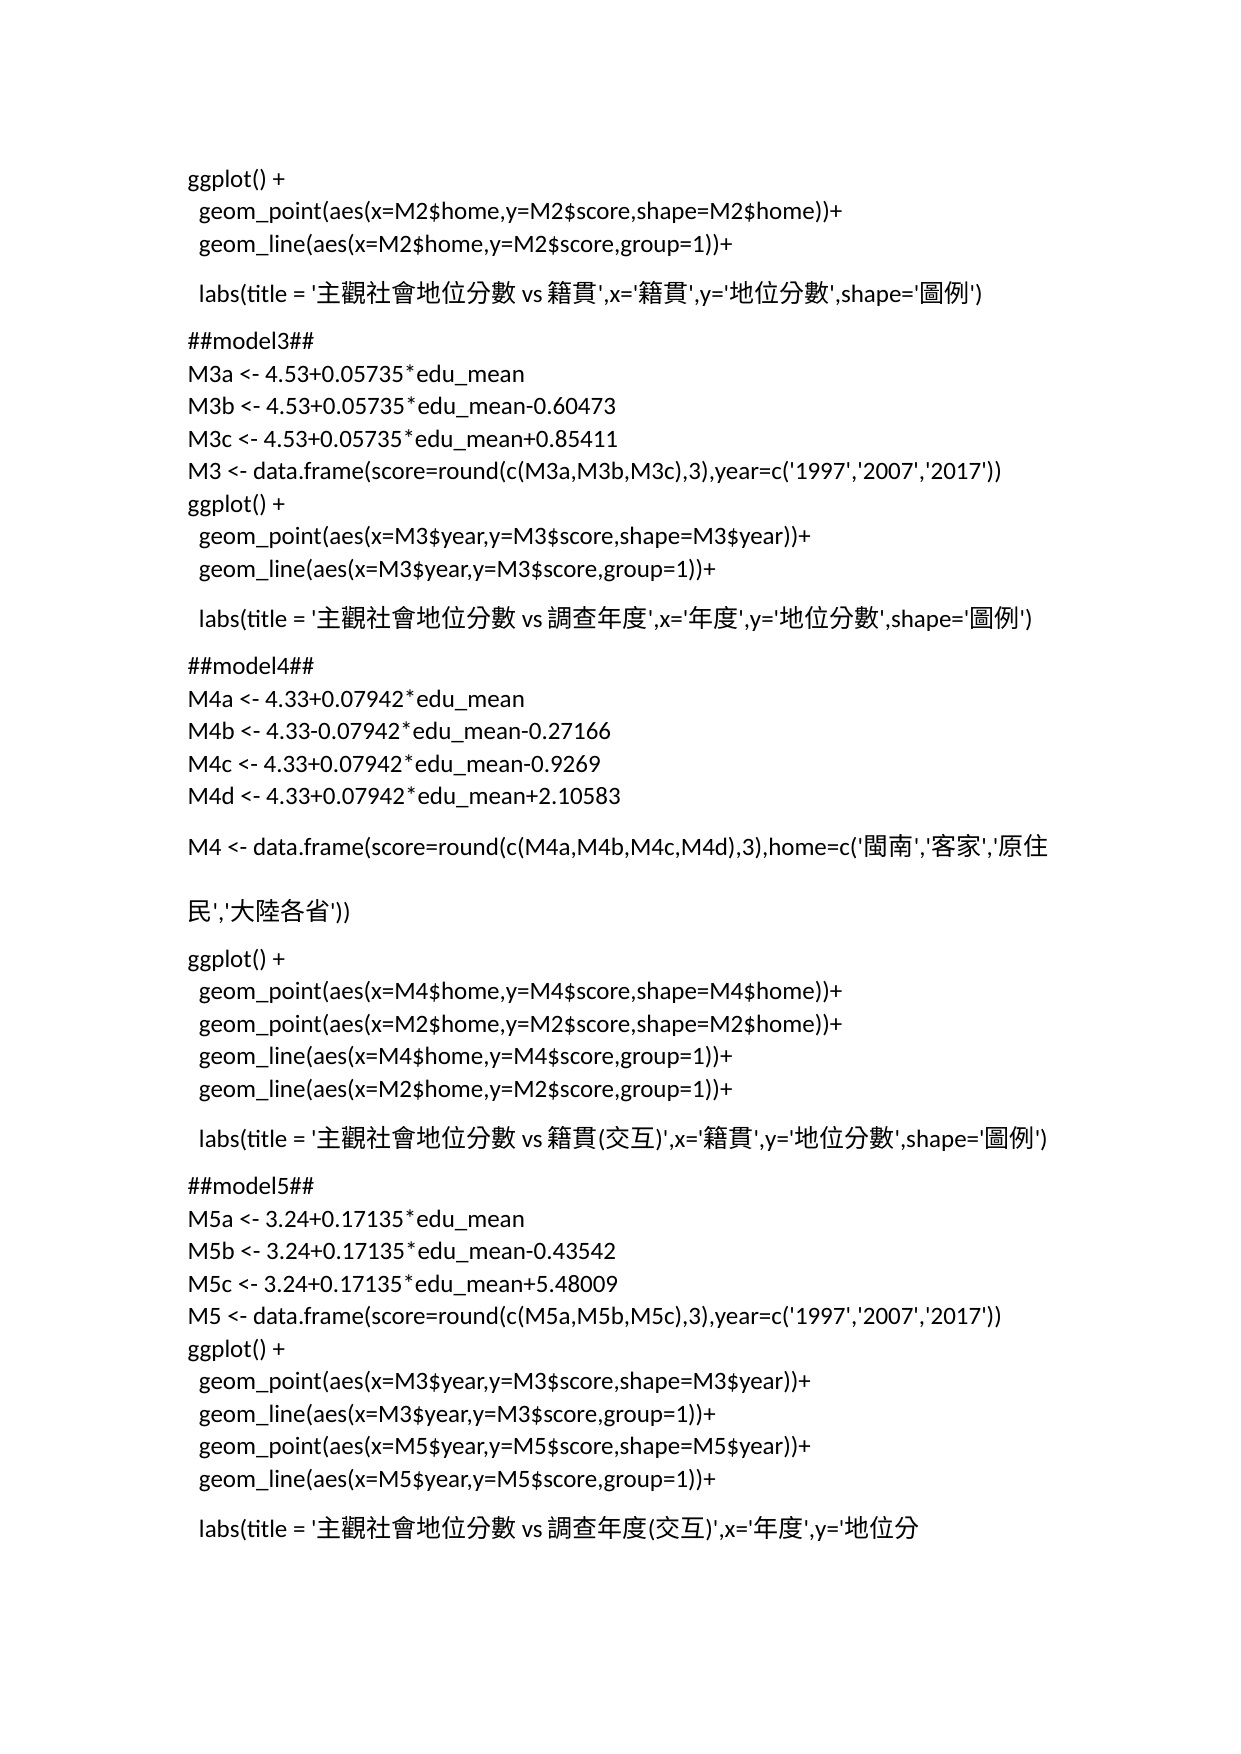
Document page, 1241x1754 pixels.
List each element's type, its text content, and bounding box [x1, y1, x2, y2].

text ##model3## [187, 324, 1053, 357]
text ggplot() + [187, 1332, 1053, 1364]
text geom_point(aes(x=M5$year,y=M5$score,shape=M5$year))+ [187, 1429, 1053, 1462]
text labs(title = '主觀社會地位分數vs調查年度',x='年度',y='地位分數',shape='圖例') [187, 584, 1053, 649]
text geom_line(aes(x=M2$home,y=M2$score,group=1))+ [187, 227, 1053, 259]
text ggplot() + [187, 487, 1053, 519]
text M3c <- 4.53+0.05735*edu_mean+0.85411 [187, 422, 1053, 454]
text M5c <- 3.24+0.17135*edu_mean+5.48009 [187, 1267, 1053, 1299]
text ggplot() + [187, 162, 1053, 194]
text M5b <- 3.24+0.17135*edu_mean-0.43542 [187, 1234, 1053, 1267]
text geom_point(aes(x=M3$year,y=M3$score,shape=M3$year))+ [187, 519, 1053, 552]
text M5a <- 3.24+0.17135*edu_mean [187, 1202, 1053, 1234]
text geom_point(aes(x=M4$home,y=M4$score,shape=M4$home))+ [187, 974, 1053, 1007]
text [187, 1494, 1053, 1559]
text M4b <- 4.33-0.07942*edu_mean-0.27166 [187, 714, 1053, 747]
text M5 <- data.frame(score=round(c(M5a,M5b,M5c),3),year=c('1997','2007','2017')) [187, 1299, 1053, 1332]
text geom_line(aes(x=M3$year,y=M3$score,group=1))+ [187, 552, 1053, 584]
text geom_point(aes(x=M2$home,y=M2$score,shape=M2$home))+ [187, 1007, 1053, 1039]
text M4c <- 4.33+0.07942*edu_mean-0.9269 [187, 747, 1053, 779]
text labs(title = '主觀社會地位分數vs籍貫',x='籍貫',y='地位分數',shape='圖例') [187, 259, 1053, 324]
text M4 <- data.frame(score=round(c(M4a,M4b,M4c,M4d),3),home=c('閩南','客家','原住民','大陸各省')) [187, 812, 1053, 942]
text geom_line(aes(x=M2$home,y=M2$score,group=1))+ [187, 1072, 1053, 1104]
text M4a <- 4.33+0.07942*edu_mean [187, 682, 1053, 714]
text M3b <- 4.53+0.05735*edu_mean-0.60473 [187, 389, 1053, 422]
text geom_point(aes(x=M2$home,y=M2$score,shape=M2$home))+ [187, 194, 1053, 227]
text ##model5## [187, 1169, 1053, 1202]
text M3 <- data.frame(score=round(c(M3a,M3b,M3c),3),year=c('1997','2007','2017')) [187, 454, 1053, 487]
text ggplot() + [187, 942, 1053, 974]
text labs(title = '主觀社會地位分數vs籍貫(交互)',x='籍貫',y='地位分數',shape='圖例') [187, 1104, 1053, 1169]
text M3a <- 4.53+0.05735*edu_mean [187, 357, 1053, 389]
text ##model4## [187, 649, 1053, 682]
text geom_line(aes(x=M4$home,y=M4$score,group=1))+ [187, 1039, 1053, 1072]
text geom_point(aes(x=M3$year,y=M3$score,shape=M3$year))+ [187, 1364, 1053, 1397]
text geom_line(aes(x=M3$year,y=M3$score,group=1))+ [187, 1397, 1053, 1429]
text M4d <- 4.33+0.07942*edu_mean+2.10583 [187, 779, 1053, 812]
text geom_line(aes(x=M5$year,y=M5$score,group=1))+ [187, 1462, 1053, 1494]
